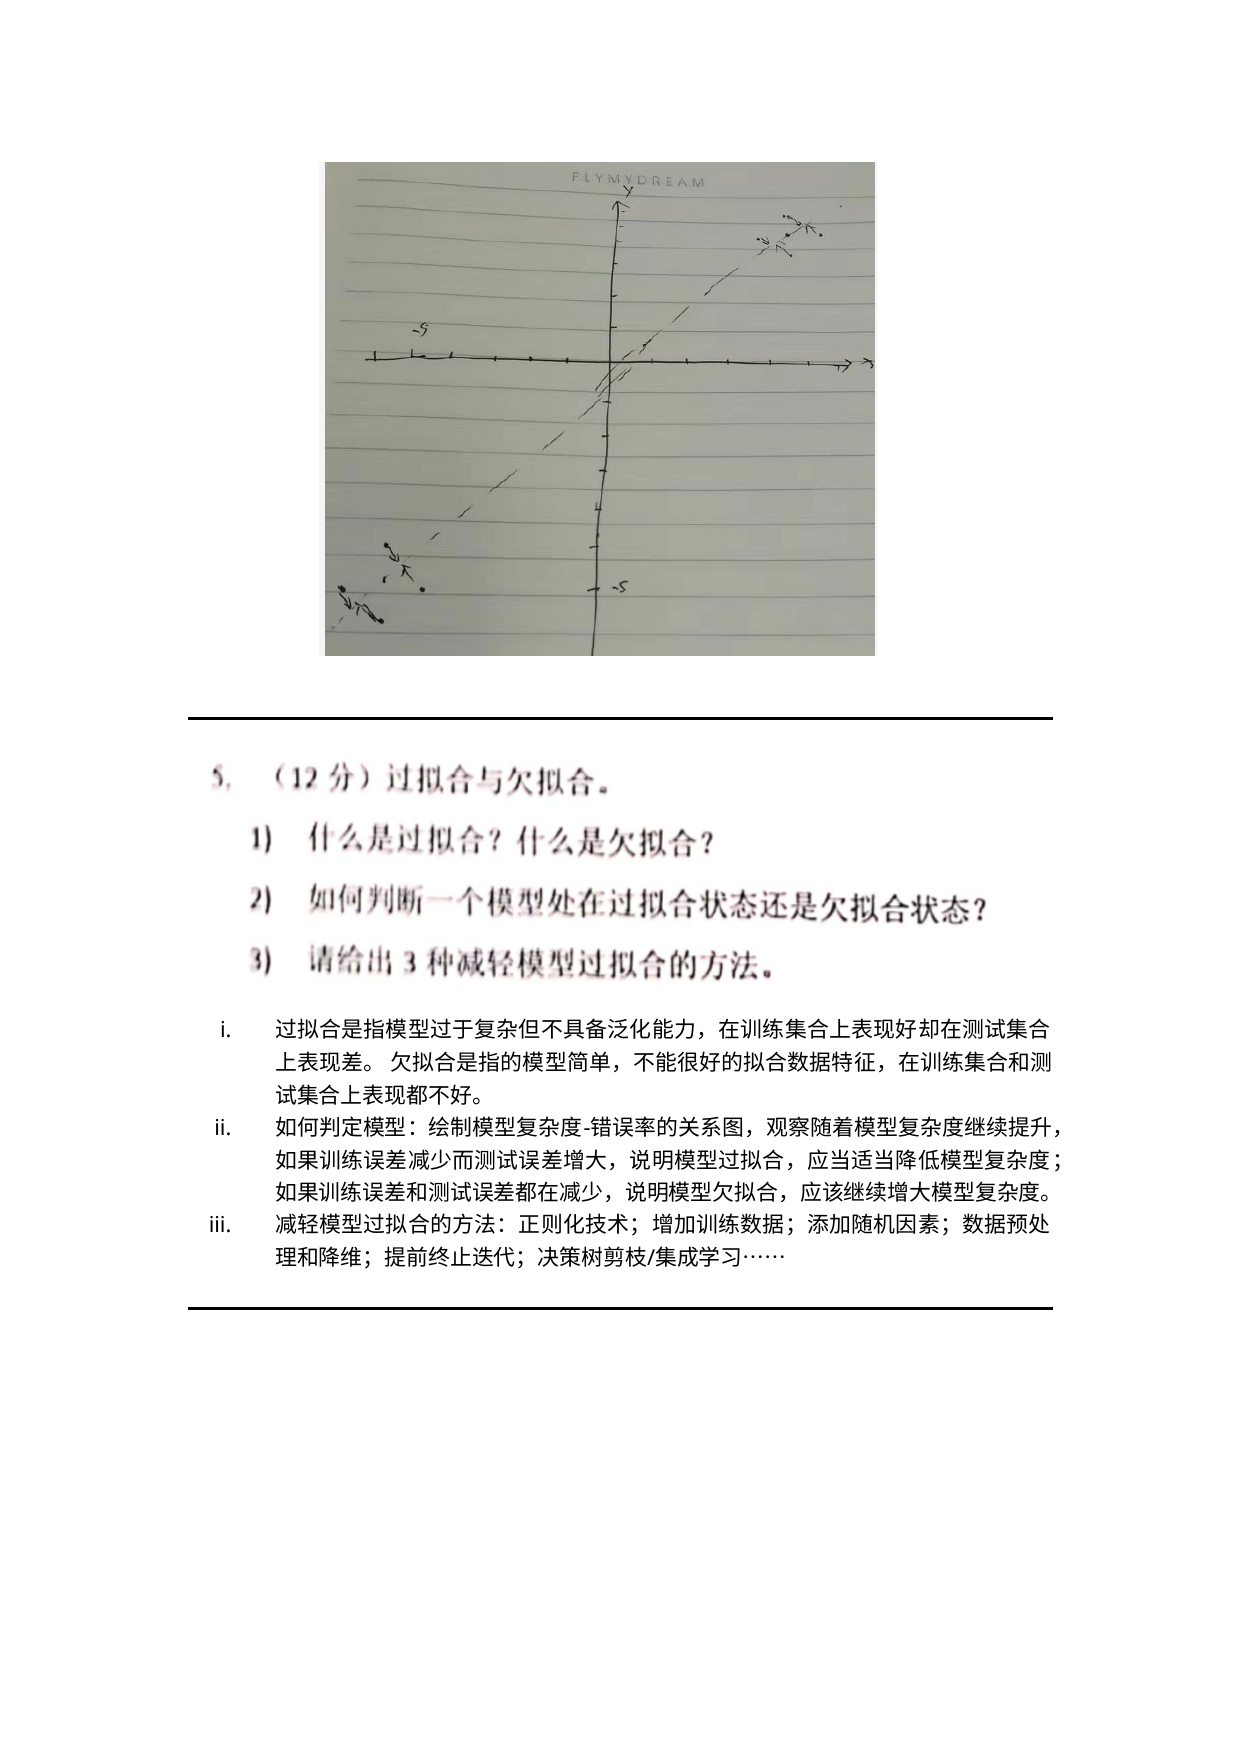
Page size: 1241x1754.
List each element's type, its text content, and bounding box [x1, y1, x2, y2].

list 如何判定模型：绘制模型复杂度-错误率的关系图，观察随着模型复杂度继续提升，如果训练误差减少而测试误差增大，说明模型过拟合，应当适当降低模型复杂度；如果训练误差和测试误差都在减少，说明模型欠拟合，应该继续增大模型复杂度。 [231, 1110, 1053, 1207]
picture [318, 162, 878, 656]
picture [187, 752, 1053, 1003]
list 减轻模型过拟合的方法：正则化技术；增加训练数据；添加随机因素；数据预处理和降维；提前终止迭代；决策树剪枝/集成学习…… [231, 1207, 1053, 1272]
list 过拟合是指模型过于复杂但不具备泛化能力，在训练集合上表现好却在测试集合上表现差。 欠拟合是指的模型简单，不能很好的拟合数据特征，在训练集合和测试集合上表现都不好。 [231, 1012, 1053, 1110]
